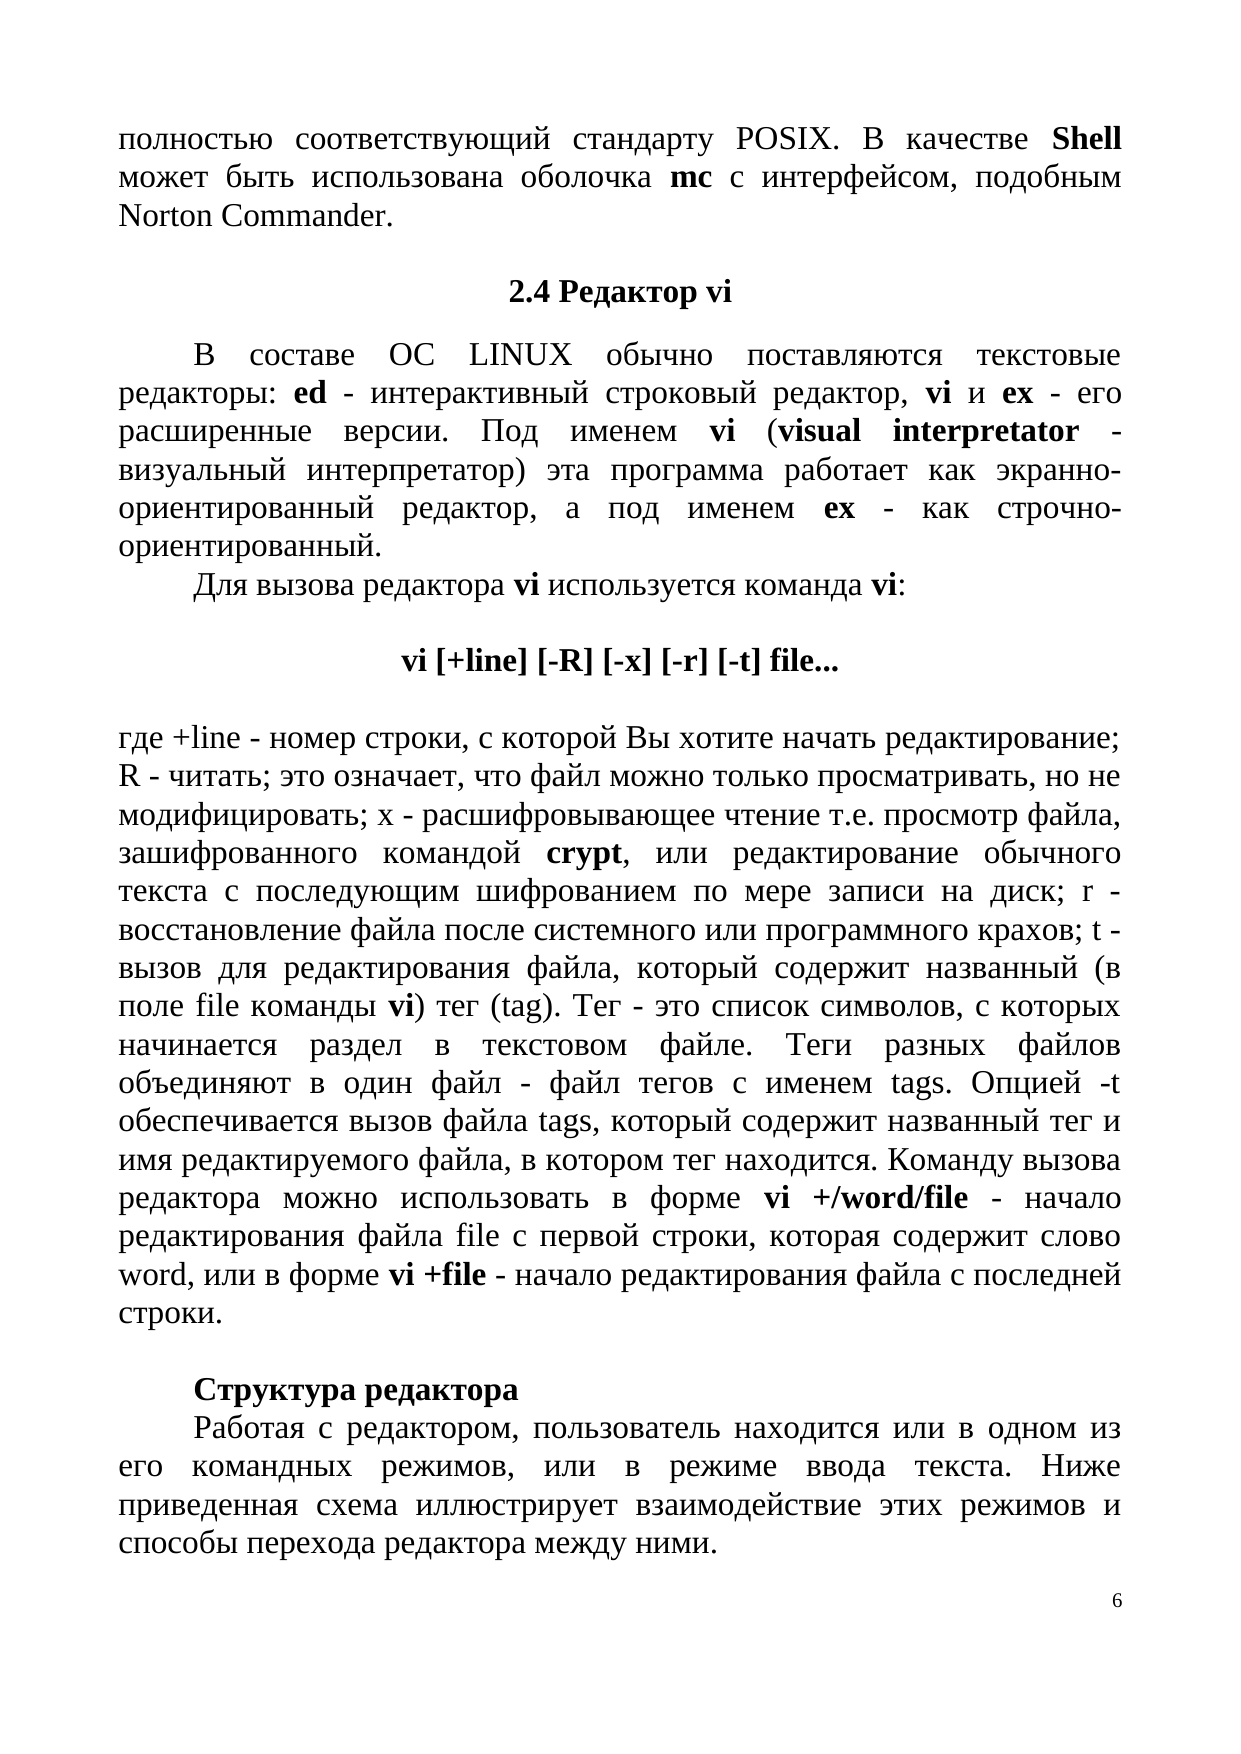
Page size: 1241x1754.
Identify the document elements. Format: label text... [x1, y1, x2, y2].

text Работая с редактором, пользователь находится или в одном из его командных режимов, или в режиме ввода текста. Ниже приведенная схема иллюстрирует взаимодействие этих режимов и способы перехода редактора между ними. [118, 1407, 1122, 1561]
text Для вызова редактора vi используется команда vi: [118, 564, 1122, 602]
text Структура редактора [118, 1369, 1122, 1407]
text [118, 118, 1122, 233]
text vi [+line] [-R] [-х] [-r] [-t] file... [118, 641, 1122, 679]
text В составе ОС LINUX обычно поставляются текстовые редакторы: ed - интерактивный строковый редактор, vi и ех - его расширенные версии. Под именем vi (visual interpretator - визуальный интерпретатор) эта программа работает как экранно-ориентированный редактор, а под именем ех - как строчно-ориентированный. [118, 334, 1122, 564]
subtitle 2.4 Редактор vi [118, 271, 1122, 310]
text где +line - номер строки, с которой Вы хотите начать редактирование; R - читать; это означает, что файл можно только просматривать, но не модифицировать; х - расшифровывающее чтение т.е. просмотр файла, зашифрованного командой сryрt, или редактирование обычного текста с последующим шифрованием по мере записи на диск; r - восстановление файла после системного или программного крахов; t - вызов для редактирования файла, который содержит названный (в поле filе команды vi) тег (tag). Тег - это список символов, с которых начинается раздел в текстовом файле. Теги разных файлов объединяют в один файл - файл тегов с именем tags. Опцией -t обеспечивается вызов файла tags, который содержит названный тег и имя редактируемого файла, в котором тег находится. Команду вызова редактора можно использовать в форме vi +/word/file - начало редактирования файла file с первой строки, которая содержит слово word, или в форме vi +file - начало редактирования файла с последней строки. [118, 717, 1122, 1331]
